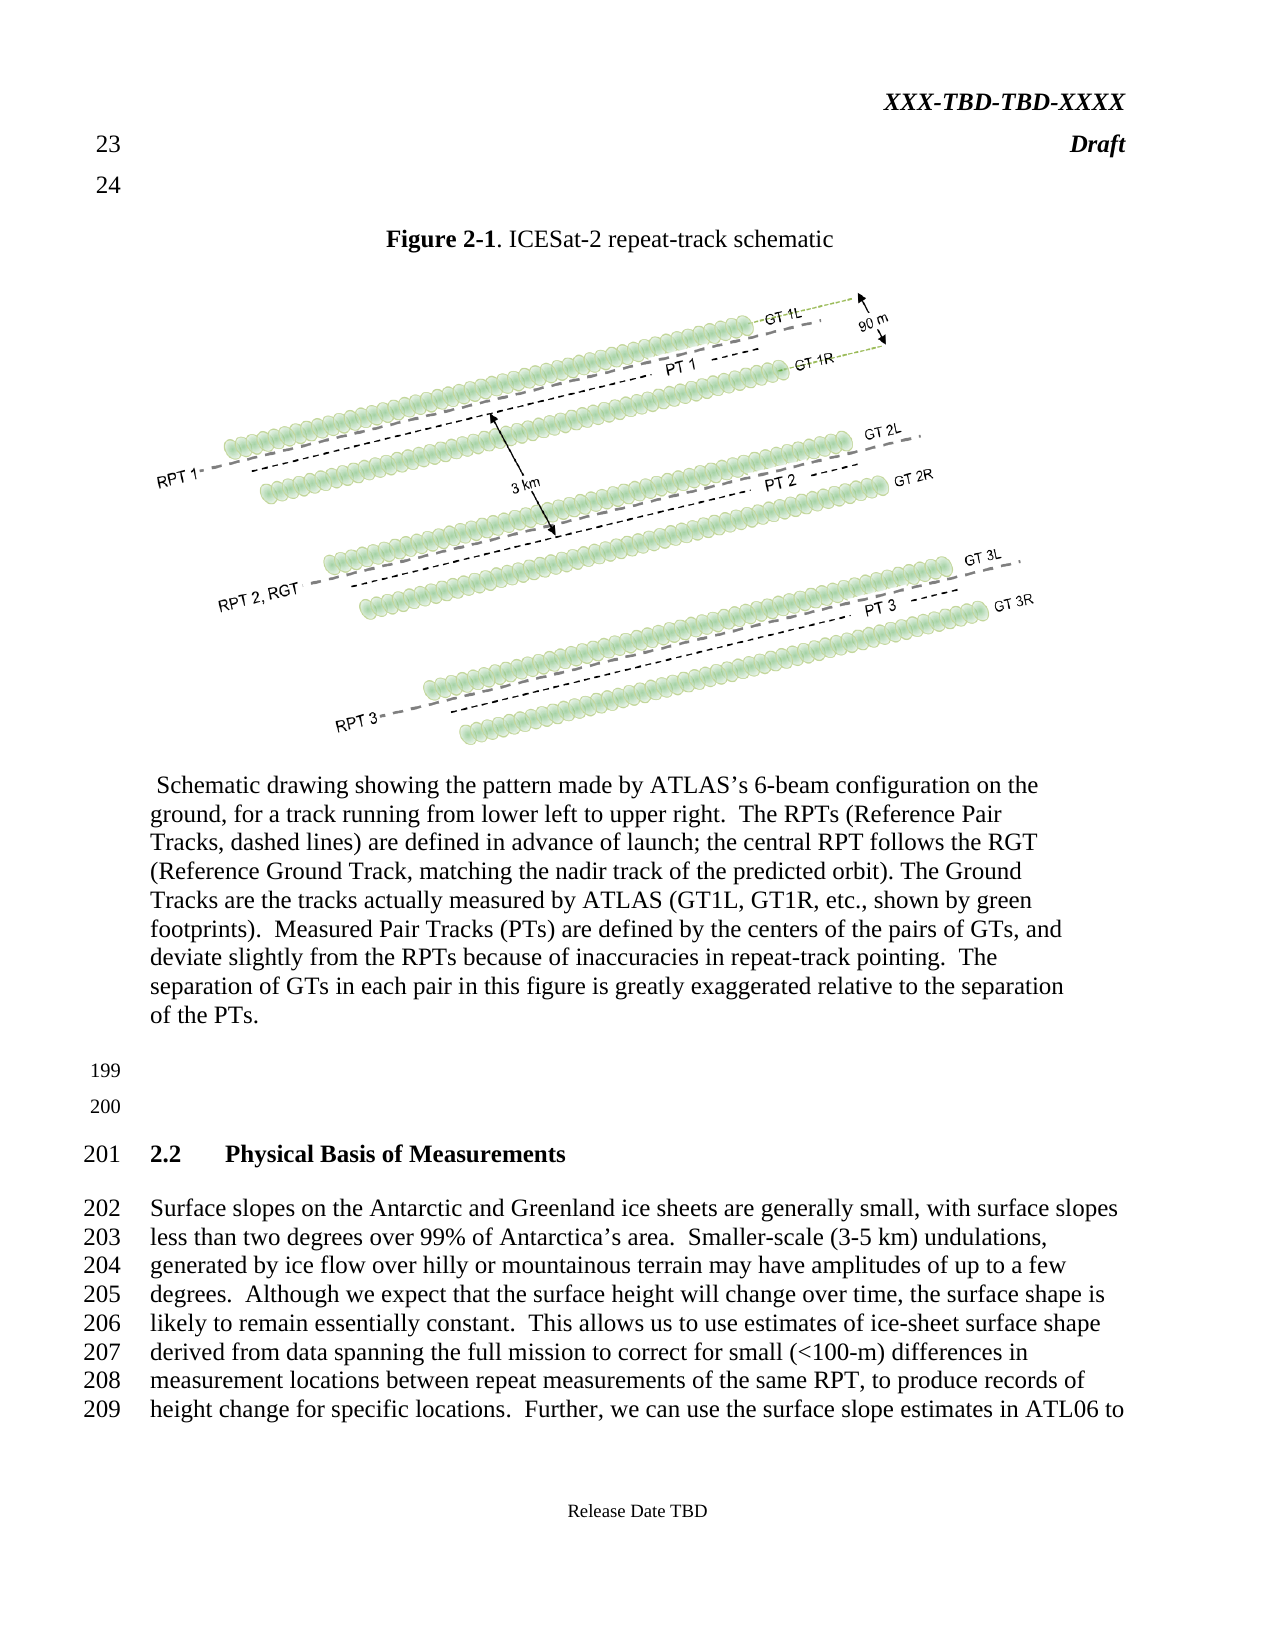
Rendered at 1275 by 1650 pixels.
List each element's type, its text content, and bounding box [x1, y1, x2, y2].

subtitle Physical Basis of Measurements [150, 1139, 1125, 1168]
table_cell [139, 265, 1081, 757]
table_header Figure 2-1. ICESat-2 repeat-track schematic [139, 211, 1081, 265]
table_cell Schematic drawing showing the pattern made by ATLAS’s 6-beam configuration on the ground, for a track running from lower left to upper right. The RPTs (Reference Pair Tracks, dashed lines) are defined in advance of launch; the central RPT follows the RGT (Reference Ground Track, matching the nadir track of the predicted orbit). The Ground Tracks are the tracks actually measured by ATLAS (GT1L, GT1R, etc., shown by green footprints). Measured Pair Tracks (PTs) are defined by the centers of the pairs of GTs, and deviate slightly from the RPTs because of inaccuracies in repeat-track pointing. The separation of GTs in each pair in this figure is greatly exaggerated relative to the separation of the PTs. [139, 758, 1081, 1041]
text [150, 1193, 1125, 1423]
picture [150, 277, 1050, 745]
